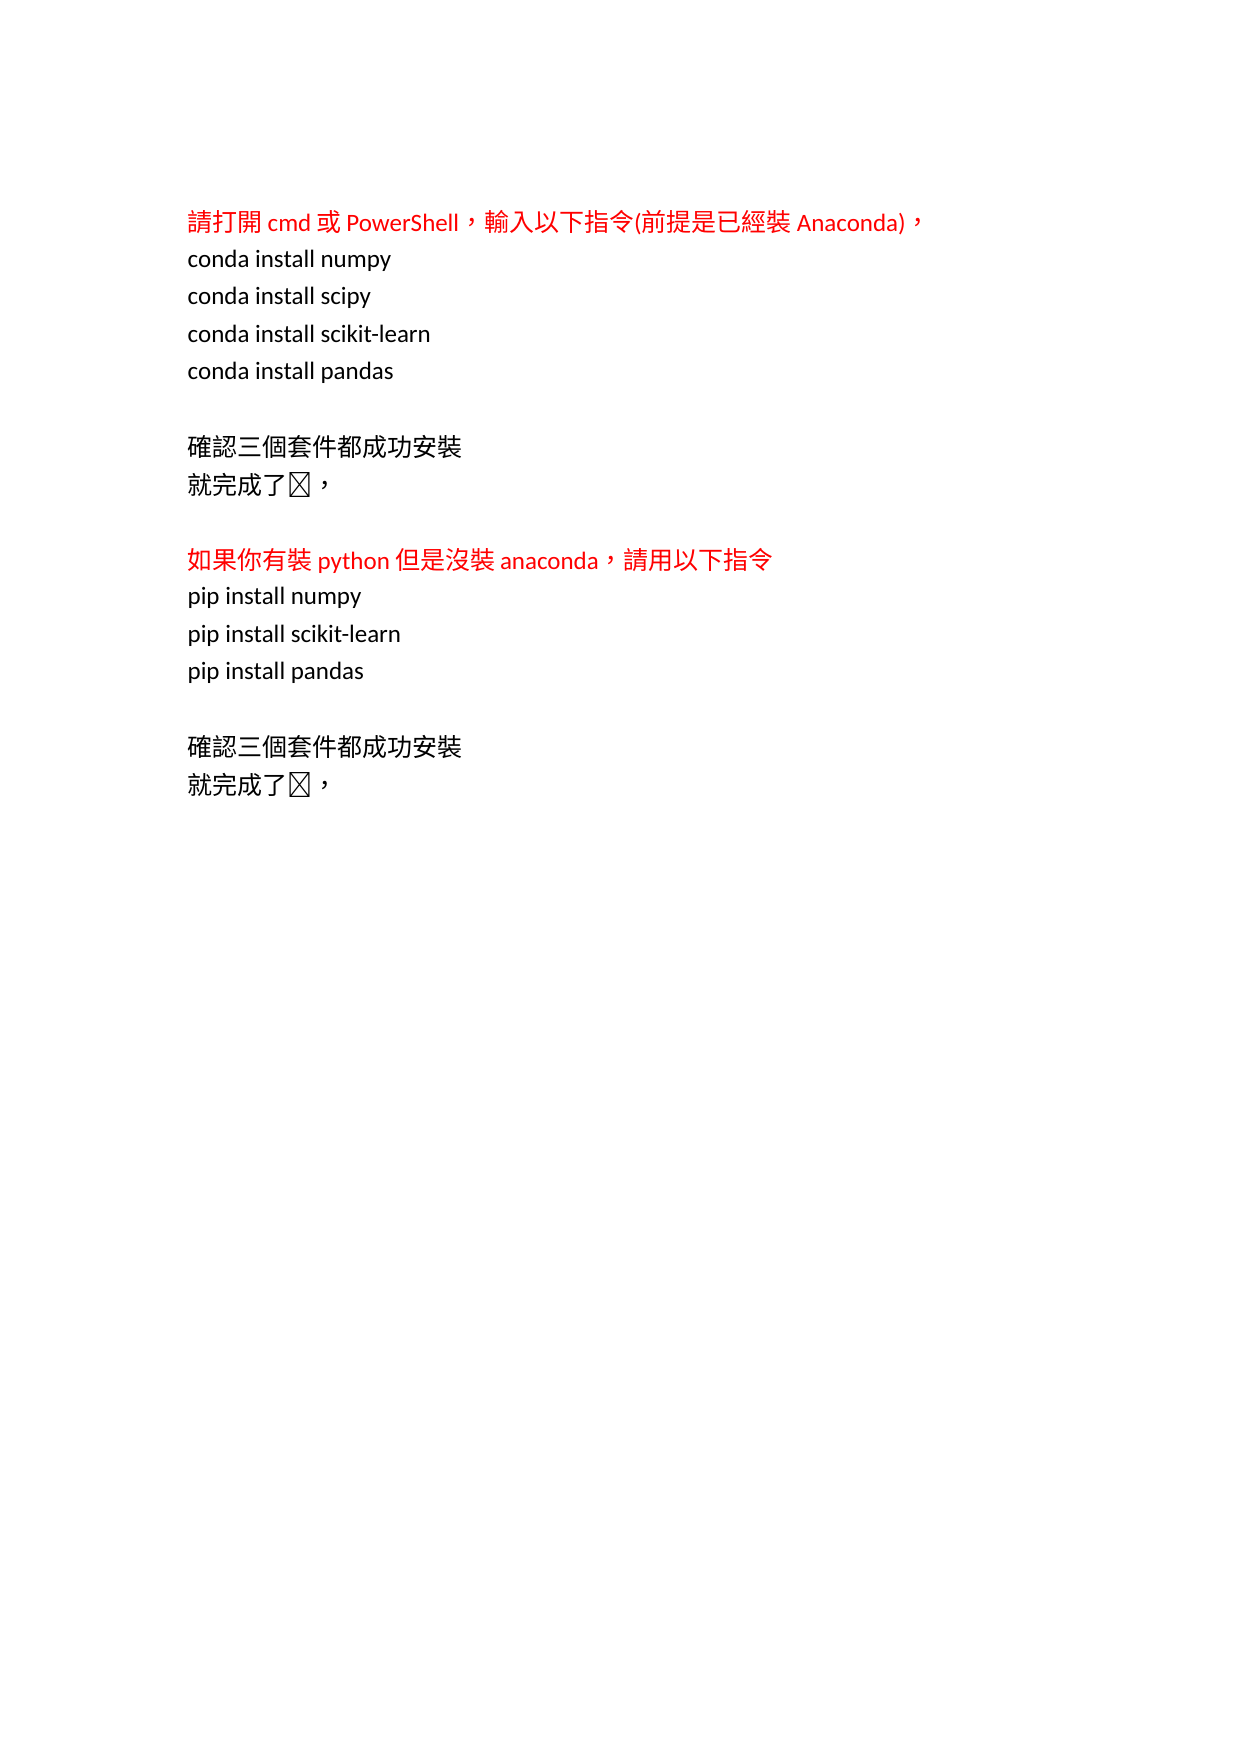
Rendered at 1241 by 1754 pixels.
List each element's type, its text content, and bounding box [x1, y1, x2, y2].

text 確認三個套件都成功安裝 [187, 427, 1053, 464]
text 如果你有裝python但是沒裝anaconda，請用以下指令 [187, 539, 1053, 577]
text 請打開cmd或PowerShell，輸入以下指令(前提是已經裝Anaconda)， [187, 164, 1053, 239]
text conda install scikit-learn [187, 314, 1053, 352]
text 就完成了， [187, 764, 1053, 802]
text 就完成了， [187, 464, 1053, 502]
text pip install numpy [187, 577, 1053, 614]
text conda install pandas [187, 352, 1053, 389]
text pip install pandas [187, 652, 1053, 689]
text conda install scipy [187, 277, 1053, 314]
text pip install scikit-learn [187, 614, 1053, 652]
text 確認三個套件都成功安裝 [187, 727, 1053, 764]
text conda install numpy [187, 239, 1053, 277]
